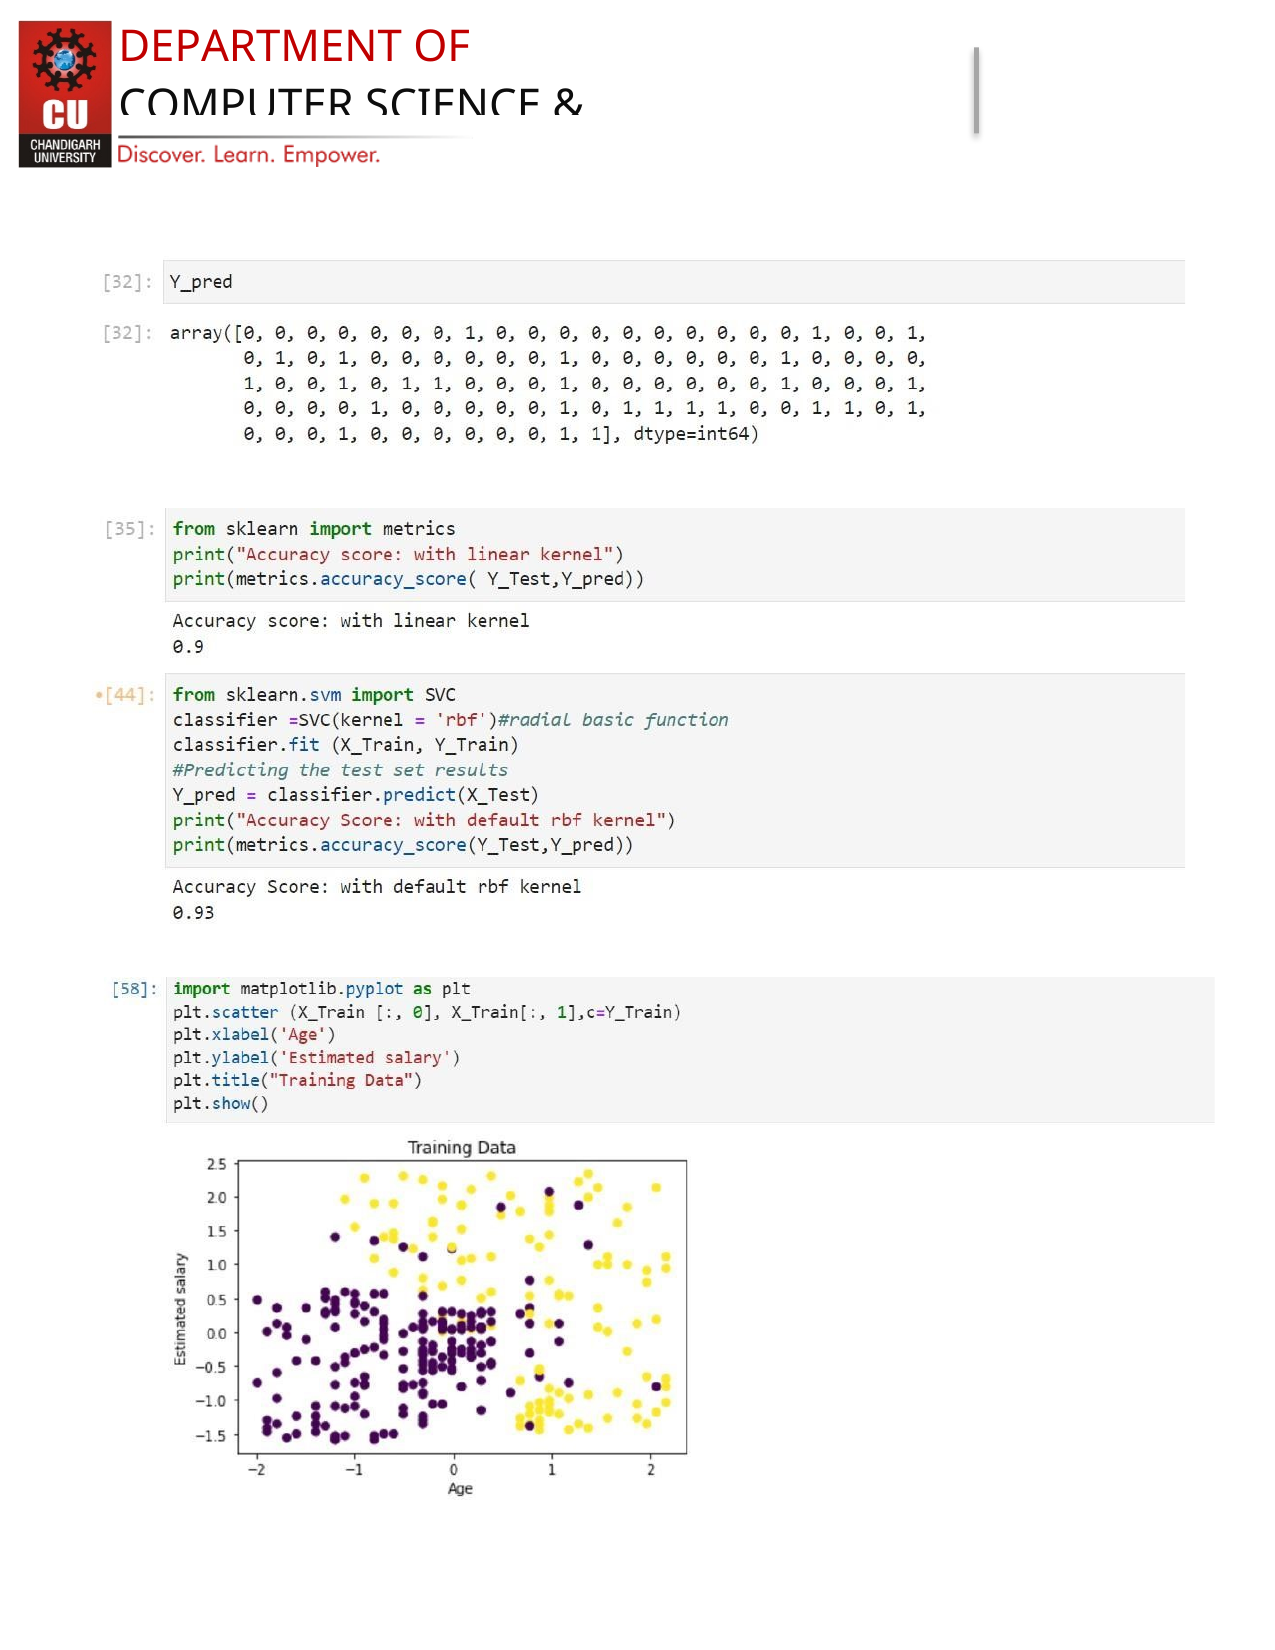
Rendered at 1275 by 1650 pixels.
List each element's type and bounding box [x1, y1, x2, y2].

picture [60, 508, 1186, 924]
picture [60, 256, 1186, 455]
picture [89, 977, 1215, 1503]
picture [18, 20, 507, 168]
